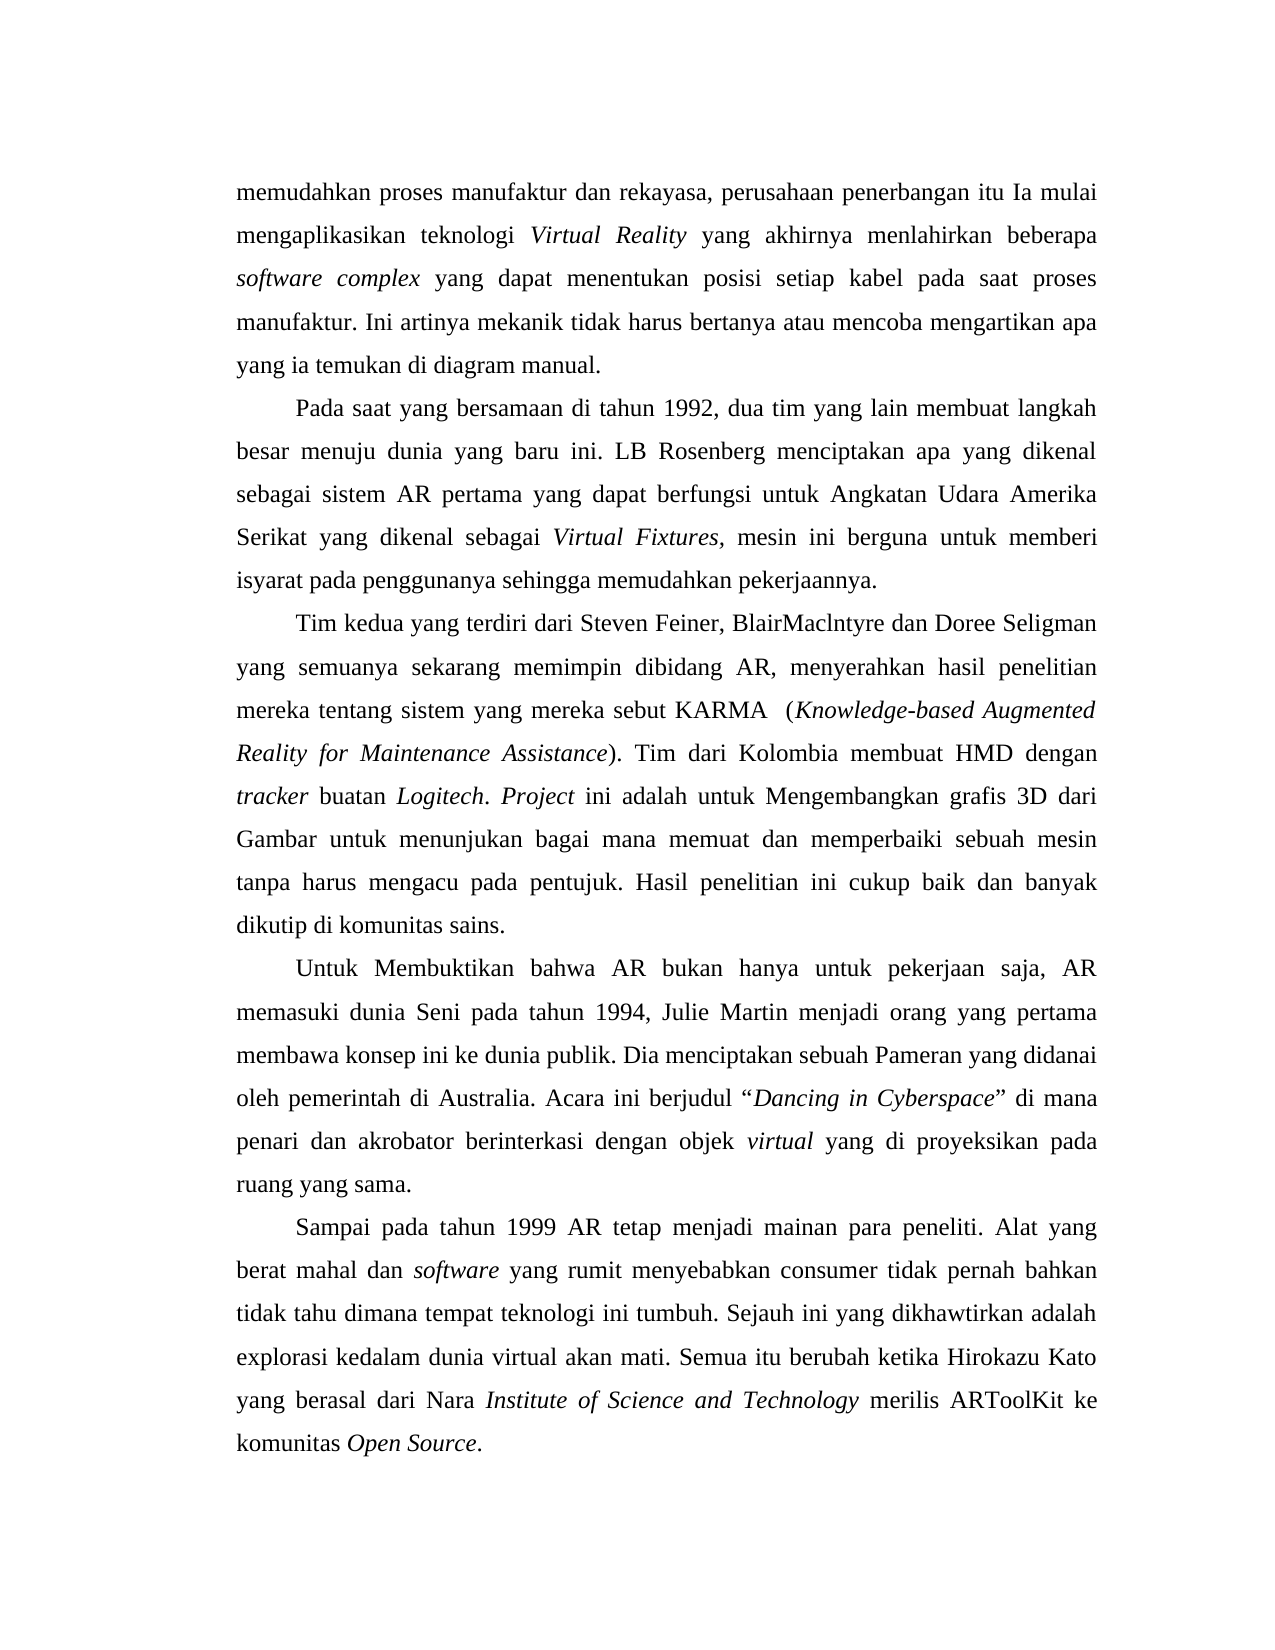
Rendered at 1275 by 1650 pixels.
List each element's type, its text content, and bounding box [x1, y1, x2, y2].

text Tim kedua yang terdiri dari Steven Feiner, BlairMaclntyre dan Doree Seligman yang semuanya sekarang memimpin dibidang AR, menyerahkan hasil penelitian mereka tentang sistem yang mereka sebut KARMA (Knowledge-based Augmented Reality for Maintenance Assistance). Tim dari Kolombia membuat HMD dengan tracker buatan Logitech. Project ini adalah untuk Mengembangkan grafis 3D dari Gambar untuk menunjukan bagai mana memuat dan memperbaiki sebuah mesin tanpa harus mengacu pada pentujuk. Hasil penelitian ini cukup baik dan banyak dikutip di komunitas sains. [236, 608, 1098, 939]
text Pada saat yang bersamaan di tahun 1992, dua tim yang lain membuat langkah besar menuju dunia yang baru ini. LB Rosenberg menciptakan apa yang dikenal sebagai sistem AR pertama yang dapat berfungsi untuk Angkatan Udara Amerika Serikat yang dikenal sebagai Virtual Fixtures, mesin ini berguna untuk memberi isyarat pada penggunanya sehingga memudahkan pekerjaannya. [236, 393, 1098, 594]
text Untuk Membuktikan bahwa AR bukan hanya untuk pekerjaan saja, AR memasuki dunia Seni pada tahun 1994, Julie Martin menjadi orang yang pertama membawa konsep ini ke dunia publik. Dia menciptakan sebuah Pameran yang didanai oleh pemerintah di Australia. Acara ini berjudul “Dancing in Cyberspace” di mana penari dan akrobator berinterkasi dengan objek virtual yang di proyeksikan pada ruang yang sama. [236, 953, 1098, 1198]
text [236, 177, 1098, 378]
text Sampai pada tahun 1999 AR tetap menjadi mainan para peneliti. Alat yang berat mahal dan software yang rumit menyebabkan consumer tidak pernah bahkan tidak tahu dimana tempat teknologi ini tumbuh. Sejauh ini yang dikhawtirkan adalah explorasi kedalam dunia virtual akan mati. Semua itu berubah ketika Hirokazu Kato yang berasal dari Nara Institute of Science and Technology merilis ARToolKit ke komunitas Open Source. [236, 1212, 1098, 1457]
